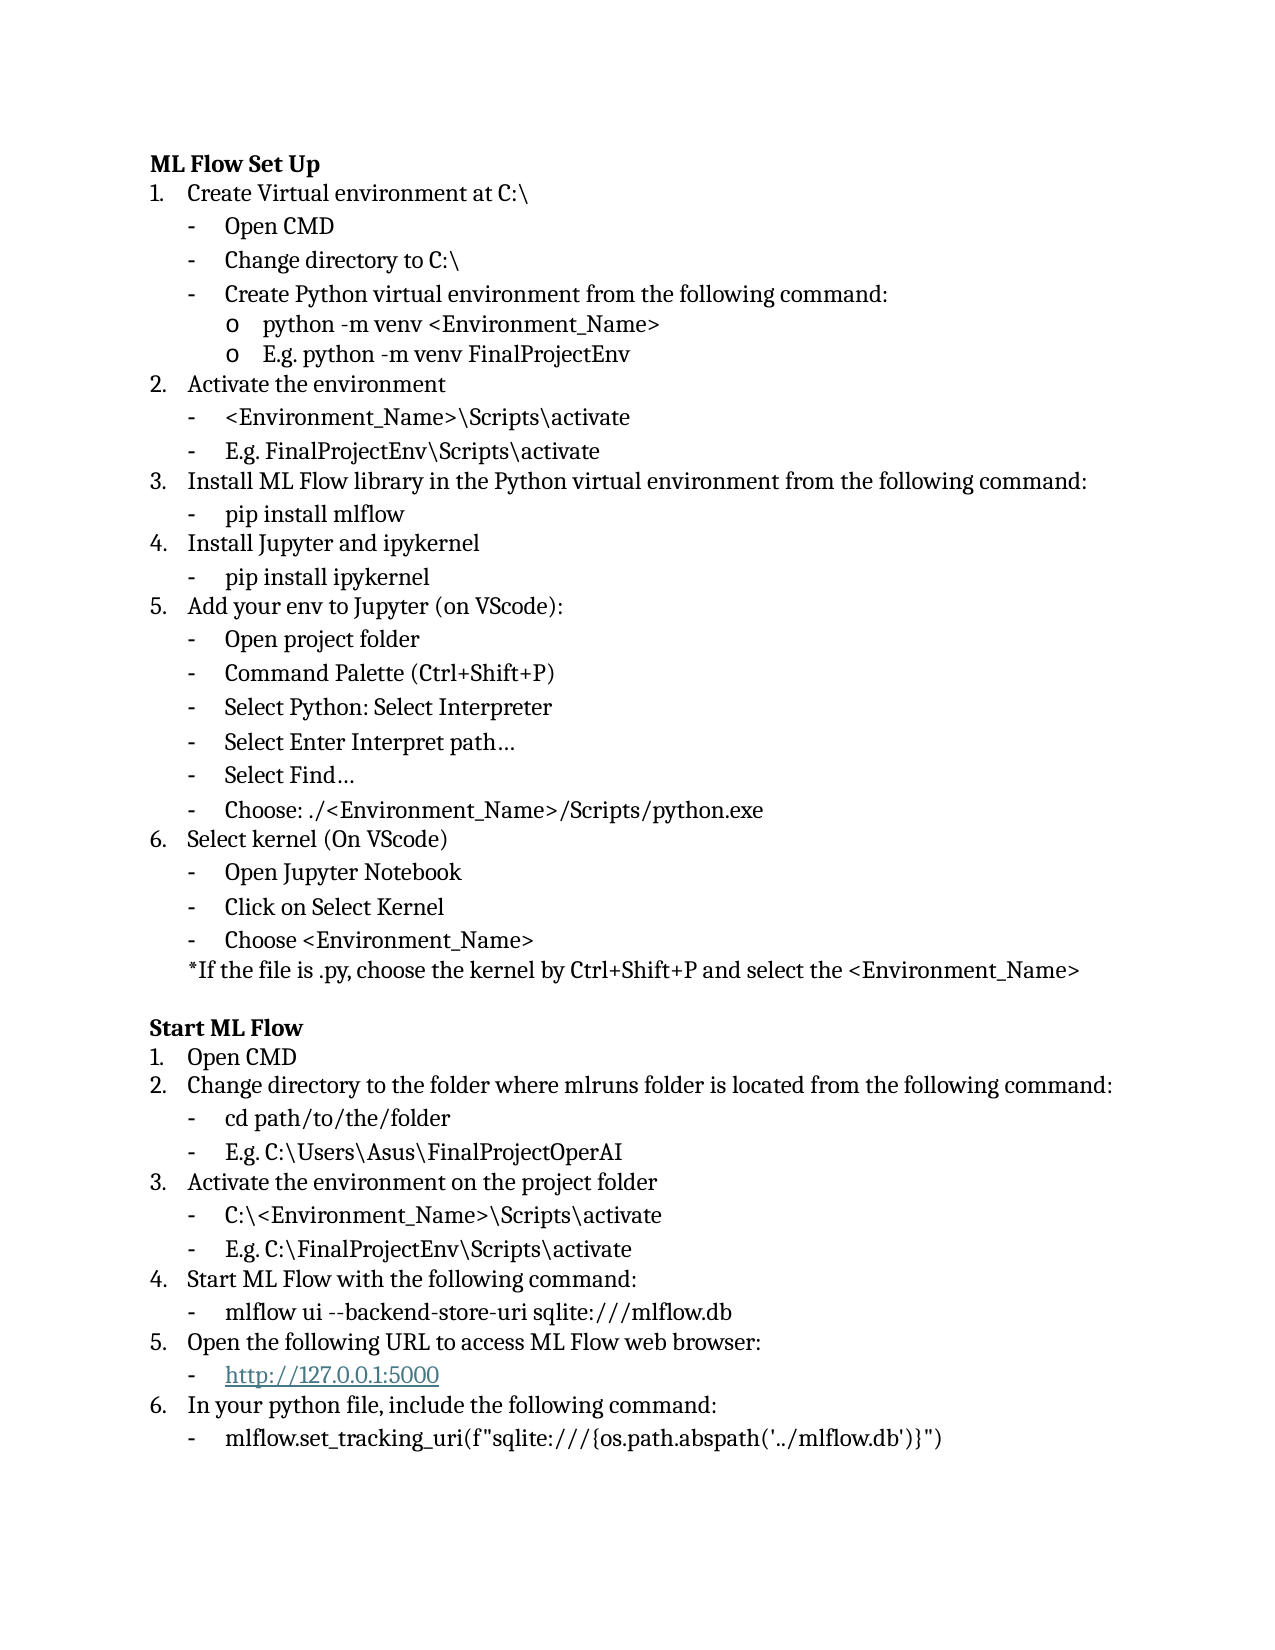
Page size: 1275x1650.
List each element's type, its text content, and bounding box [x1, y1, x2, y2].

list Activate the environment on the project folder [150, 1168, 1125, 1197]
list Start ML Flow with the following command: [150, 1265, 1125, 1294]
list Choose: ./<Environment_Name>/Scripts/python.exe [187, 791, 1125, 825]
list Open CMD [187, 207, 1125, 242]
list E.g. C:\FinalProjectEnv\Scripts\activate [187, 1231, 1125, 1265]
list python -m venv <Environment_Name> [225, 310, 1125, 340]
list pip install mlflow [187, 495, 1125, 529]
list Open project folder [187, 621, 1125, 655]
list cd path/to/the/folder [187, 1100, 1125, 1134]
list Choose <Environment_Name> [187, 922, 1125, 956]
list mlflow ui --backend-store-uri sqlite:///mlflow.db [187, 1294, 1125, 1328]
list E.g. C:\Users\Asus\FinalProjectOperAI [187, 1134, 1125, 1168]
list Command Palette (Ctrl+Shift+P) [187, 655, 1125, 689]
list Change directory to C:\ [187, 242, 1125, 276]
list Select kernel (On VScode) [150, 825, 1125, 854]
text Start ML Flow [150, 1014, 1125, 1042]
list Install Jupyter and ipykernel [150, 529, 1125, 558]
list Create Virtual environment at C:\ [150, 179, 1125, 207]
list Change directory to the folder where mlruns folder is located from the following command: [150, 1071, 1125, 1100]
list Click on Select Kernel [187, 888, 1125, 922]
list Select Find… [187, 757, 1125, 791]
list mlflow.set_tracking_uri(f"sqlite:///{os.path.abspath('../mlflow.db')}") [187, 1419, 1125, 1453]
list Open the following URL to access ML Flow web browser: [150, 1328, 1125, 1357]
list pip install ipykernel [187, 558, 1125, 592]
list Open CMD [150, 1042, 1125, 1071]
list Open Jupyter Notebook [187, 854, 1125, 888]
list http://127.0.0.1:5000 [187, 1357, 1125, 1391]
list Activate the environment [150, 370, 1125, 398]
text ML Flow Set Up [150, 150, 1125, 179]
list Create Python virtual environment from the following command: [187, 276, 1125, 310]
list E.g. FinalProjectEnv\Scripts\activate [187, 432, 1125, 467]
list Select Enter Interpret path… [187, 723, 1125, 757]
list Add your env to Jupyter (on VScode): [150, 592, 1125, 621]
text *If the file is .py, choose the kernel by Ctrl+Shift+P and select the <Environment_Name> [150, 956, 1125, 985]
list Select Python: Select Interpreter [187, 689, 1125, 723]
list Install ML Flow library in the Python virtual environment from the following command: [150, 467, 1125, 495]
list E.g. python -m venv FinalProjectEnv [225, 340, 1125, 370]
list <Environment_Name>\Scripts\activate [187, 398, 1125, 432]
list In your python file, include the following command: [150, 1391, 1125, 1419]
list C:\<Environment_Name>\Scripts\activate [187, 1197, 1125, 1231]
